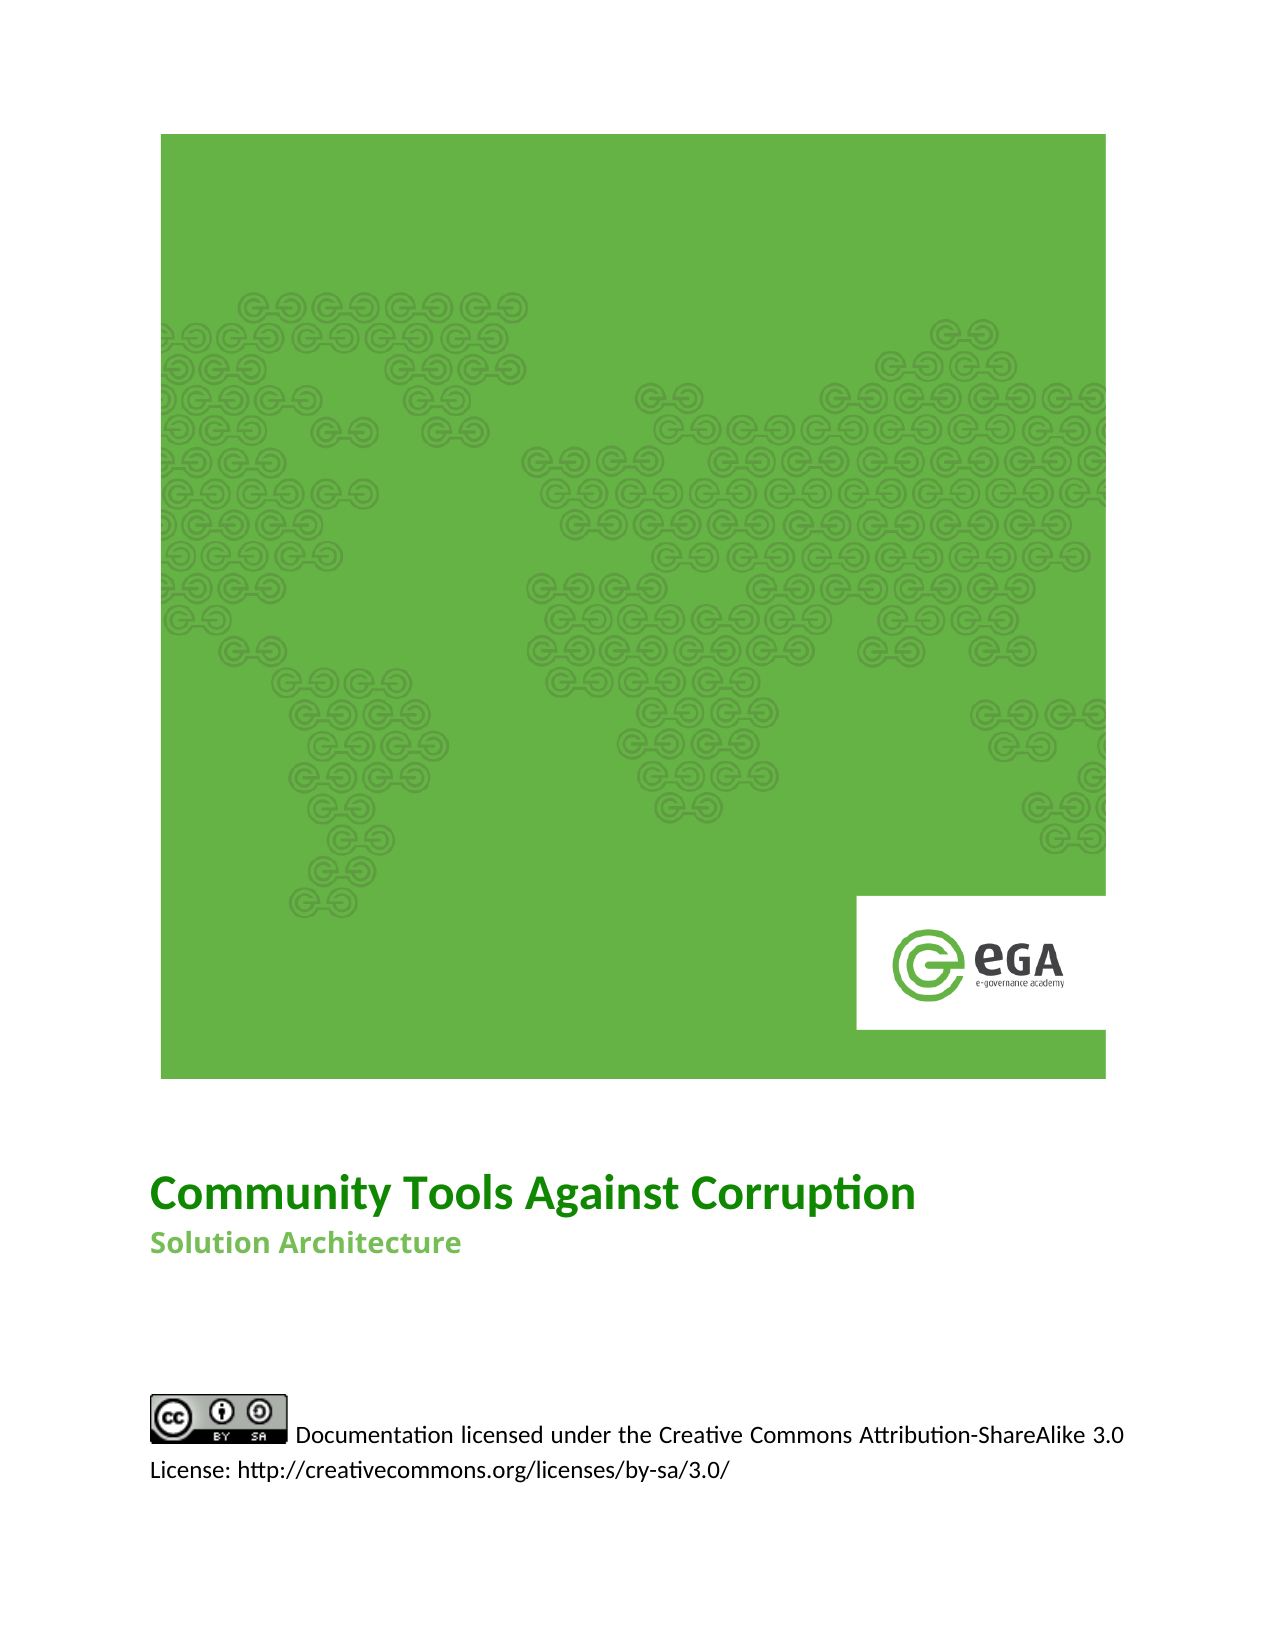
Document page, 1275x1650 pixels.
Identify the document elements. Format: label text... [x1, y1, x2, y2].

subtitle Documentation licensed under the Creative Commons Attribution-ShareAlike 3.0 License: http://creativecommons.org/licenses/by-sa/3.0/ Introduction [150, 1395, 1125, 1484]
picture [150, 1394, 288, 1444]
picture [160, 134, 1106, 1079]
text Community Tools Against Corruption [150, 1161, 1125, 1222]
text Solution Architecture [150, 1222, 1125, 1262]
